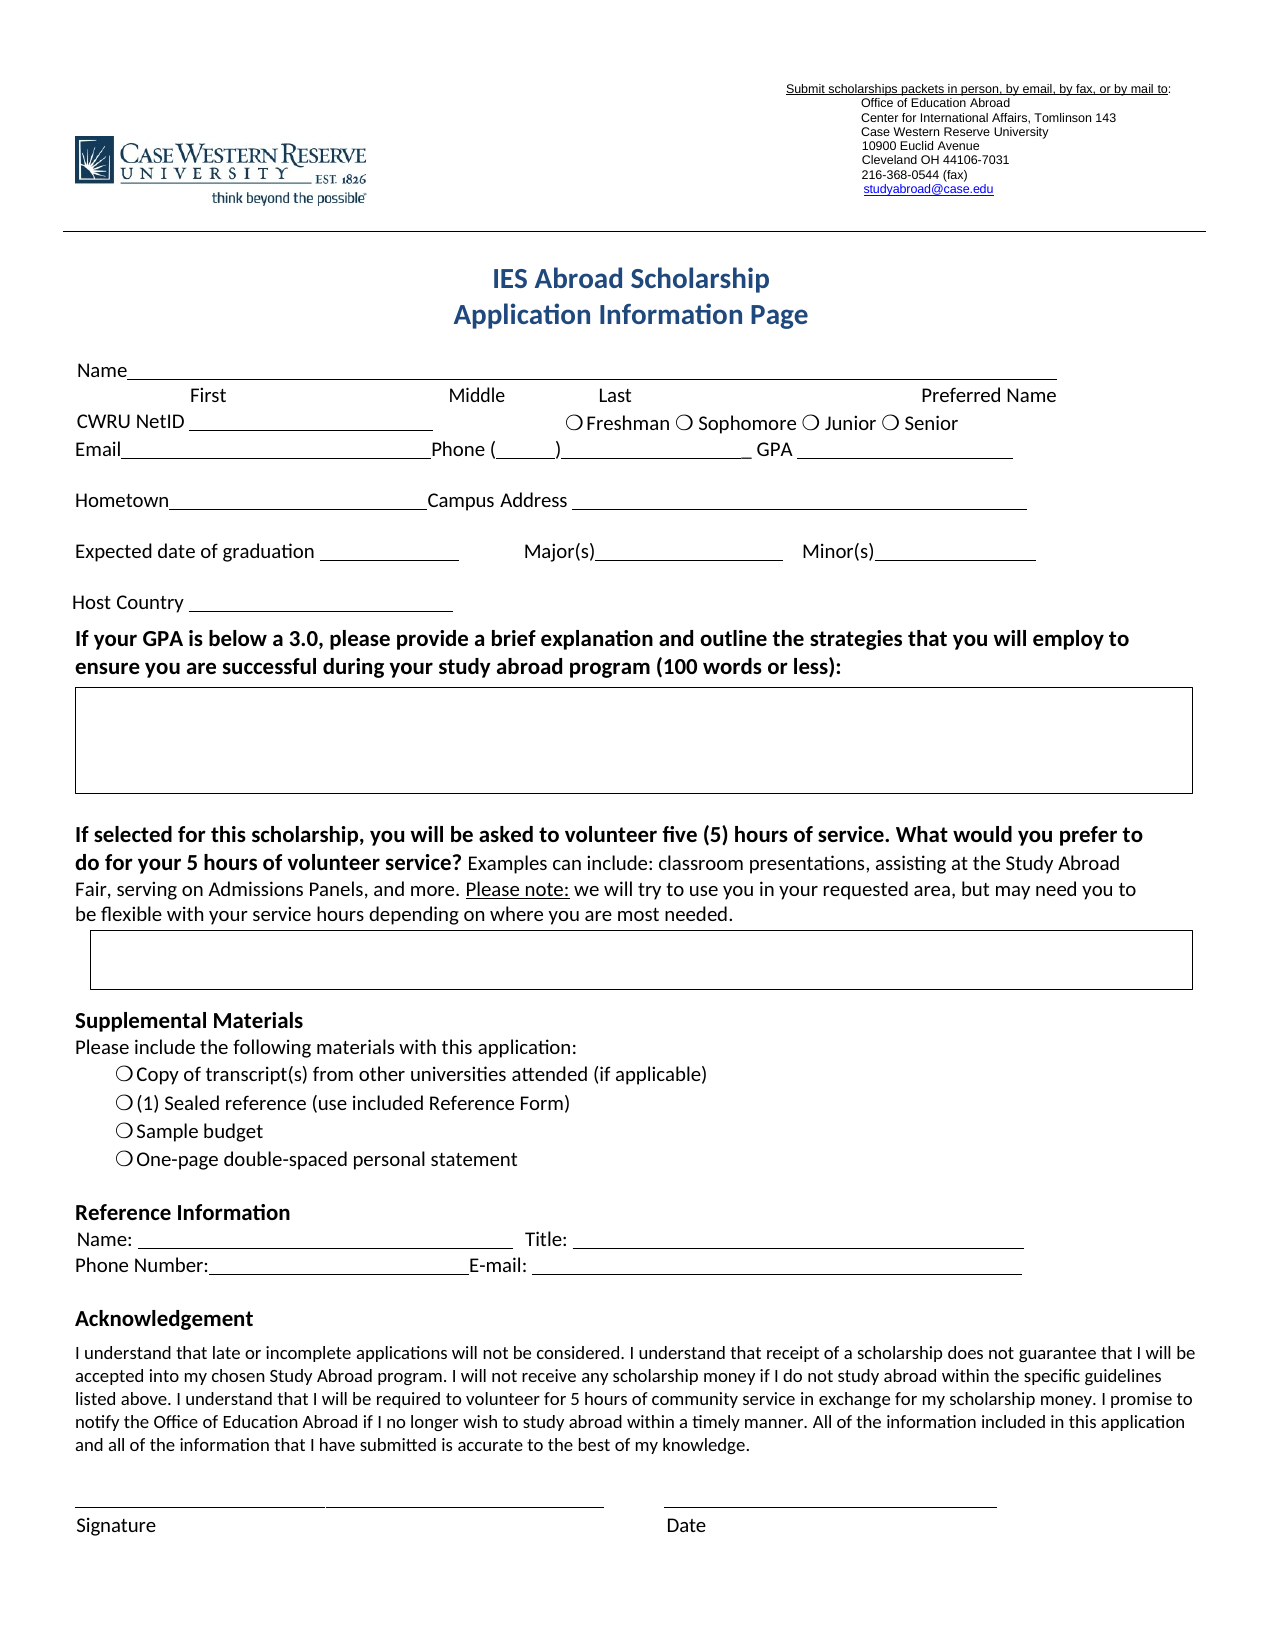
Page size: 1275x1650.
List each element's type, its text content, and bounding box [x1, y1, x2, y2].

text Acknowledgement [75, 1304, 1197, 1333]
text Name [77, 357, 1187, 383]
subtitle Reference Information [75, 1198, 1187, 1226]
text CWRU NetID [62, 408, 433, 433]
text If selected for this scholarship, you will be asked to volunteer five (5) hours of service. What would you prefer to do for your 5 hours of volunteer service? Examples can include: classroom presentations, assisting at the Study Abroad Fair, serving on Admissions Panels, and more. Please note: we will try to use you in your requested area, but may need you to be flexible with your service hours depending on where you are most needed. [75, 820, 1160, 927]
text Hometown Campus Address [75, 487, 1187, 513]
picture [75, 136, 367, 206]
text I understand that late or incomplete applications will not be considered. I understand that receipt of a scholarship does not guarantee that I will be accepted into my chosen Study Abroad program. I will not receive any scholarship money if I do not study abroad within the specific guidelines listed above. I understand that I will be required to volunteer for 5 hours of community service in exchange for my scholarship money. I promise to notify the Office of Education Abroad if I no longer wish to study abroad within a timely manner. All of the information included in this application and all of the information that I have submitted is accurate to the best of my knowledge. [75, 1341, 1197, 1456]
text Expected date of graduation [75, 538, 459, 563]
text First Middle Last Preferred Name [75, 383, 1187, 408]
list (1) Sealed reference (use included Reference Form) [115, 1088, 1160, 1116]
list One-page double-spaced personal statement [115, 1144, 1160, 1173]
list Copy of transcript(s) from other universities attended (if applicable) [115, 1059, 1187, 1088]
subtitle Application Information Page [75, 296, 1187, 332]
text Signature Date [62, 1517, 1187, 1537]
text Major(s) Minor(s) [523, 538, 1206, 563]
subtitle If your GPA is below a 3.0, please provide a brief explanation and outline the strategies that you will employ to ensure you are successful during your study abroad program (100 words or less): [75, 624, 1187, 680]
text Host Country [62, 589, 453, 614]
text Email Phone ( ) _ GPA [75, 436, 1187, 462]
text Please include the following materials with this application: [75, 1034, 1187, 1059]
list Freshman ❍ Sophomore ❍ Junior ❍ Senior [565, 408, 1206, 436]
text Name: [62, 1226, 513, 1252]
text Phone Number: E-mail: [75, 1252, 1187, 1277]
text Title: [525, 1226, 1206, 1252]
subtitle Supplemental Materials [75, 1006, 1187, 1034]
subtitle IES Abroad Scholarship [75, 261, 1187, 296]
list Sample budget [115, 1116, 1160, 1144]
